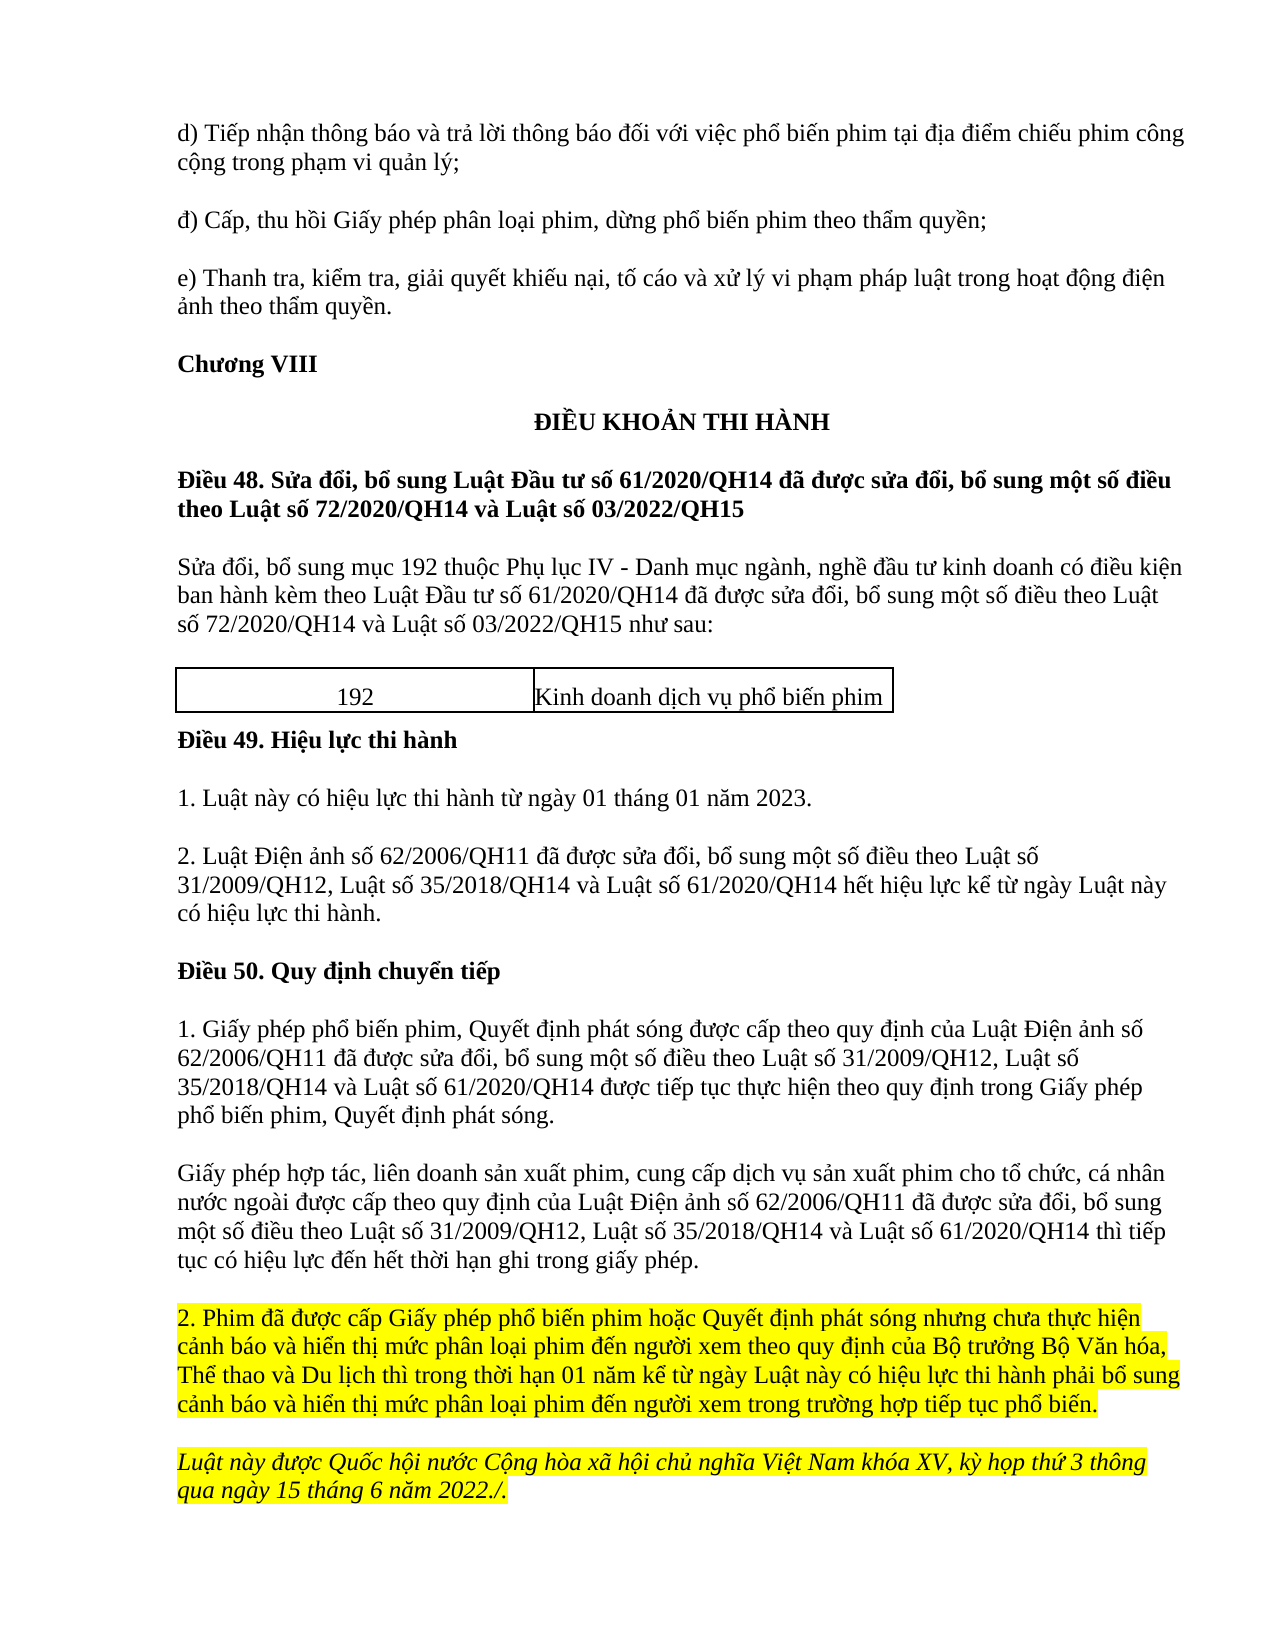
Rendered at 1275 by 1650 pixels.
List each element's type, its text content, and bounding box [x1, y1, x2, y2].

text Điều 48. Sửa đổi, bổ sung Luật Đầu tư số 61/2020/QH14 đã được sửa đổi, bổ sung một số điều theo Luật số 72/2020/QH14 và Luật số 03/2022/QH15 [177, 465, 1186, 523]
text Sửa đổi, bổ sung mục 192 thuộc Phụ lục IV - Danh mục ngành, nghề đầu tư kinh doanh có điều kiện ban hành kèm theo Luật Đầu tư số 61/2020/QH14 đã được sửa đổi, bổ sung một số điều theo Luật số 72/2020/QH14 và Luật số 03/2022/QH15 như sau: [177, 552, 1186, 638]
text Điều 49. Hiệu lực thi hành [177, 725, 1186, 754]
text 1. Luật này có hiệu lực thi hành từ ngày 01 tháng 01 năm 2023. [177, 783, 1186, 812]
table_header 192 [177, 669, 533, 711]
text ĐIỀU KHOẢN THI HÀNH [177, 407, 1186, 436]
table_header Kinh doanh dịch vụ phổ biến phim [535, 669, 892, 711]
text Giấy phép hợp tác, liên doanh sản xuất phim, cung cấp dịch vụ sản xuất phim cho tổ chức, cá nhân nước ngoài được cấp theo quy định của Luật Điện ảnh số 62/2006/QH11 đã được sửa đổi, bổ sung một số điều theo Luật số 31/2009/QH12, Luật số 35/2018/QH14 và Luật số 61/2020/QH14 thì tiếp tục có hiệu lực đến hết thời hạn ghi trong giấy phép. [177, 1158, 1186, 1273]
text Luật này được Quốc hội nước Cộng hòa xã hội chủ nghĩa Việt Nam khóa XV, kỳ họp thứ 3 thông qua ngày 15 tháng 6 năm 2022./. [508, 1447, 1186, 1504]
text e) Thanh tra, kiểm tra, giải quyết khiếu nại, tố cáo và xử lý vi phạm pháp luật trong hoạt động điện ảnh theo thẩm quyền. [177, 263, 1186, 320]
text đ) Cấp, thu hồi Giấy phép phân loại phim, dừng phổ biến phim theo thẩm quyền; [177, 205, 1186, 233]
text 2. Luật Điện ảnh số 62/2006/QH11 đã được sửa đổi, bổ sung một số điều theo Luật số 31/2009/QH12, Luật số 35/2018/QH14 và Luật số 61/2020/QH14 hết hiệu lực kể từ ngày Luật này có hiệu lực thi hành. [177, 841, 1186, 927]
text 1. Giấy phép phổ biến phim, Quyết định phát sóng được cấp theo quy định của Luật Điện ảnh số 62/2006/QH11 đã được sửa đổi, bổ sung một số điều theo Luật số 31/2009/QH12, Luật số 35/2018/QH14 và Luật số 61/2020/QH14 được tiếp tục thực hiện theo quy định trong Giấy phép phổ biến phim, Quyết định phát sóng. [177, 1014, 1186, 1129]
text Chương VIII [177, 349, 1186, 378]
text Điều 50. Quy định chuyển tiếp [177, 956, 1186, 985]
text d) Tiếp nhận thông báo và trả lời thông báo đối với việc phổ biến phim tại địa điểm chiếu phim công cộng trong phạm vi quản lý; [177, 118, 1186, 176]
